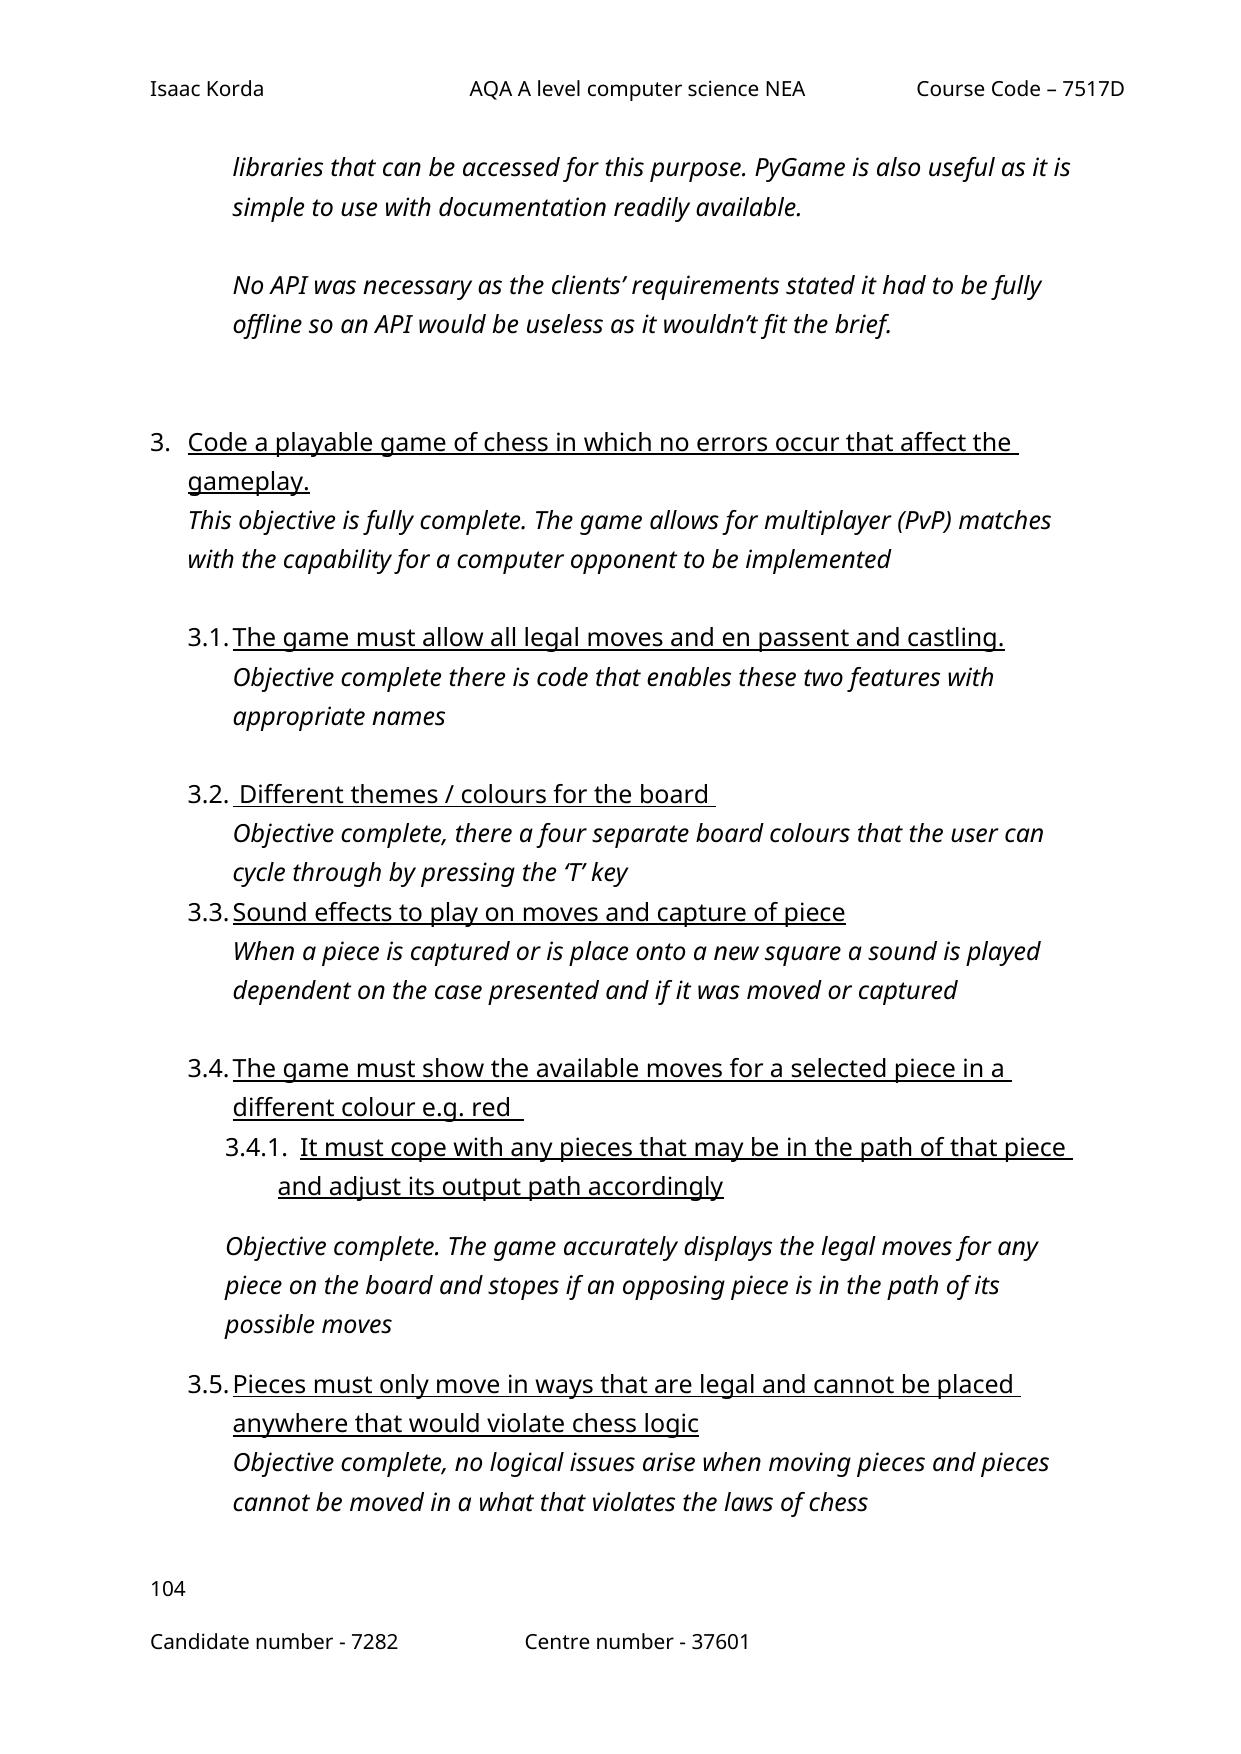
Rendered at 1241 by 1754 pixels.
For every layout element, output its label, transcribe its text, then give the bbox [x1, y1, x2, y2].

list The game must show the available moves for a selected piece in a different colour e.g. red [187, 1051, 1090, 1124]
list Code a playable game of chess in which no errors occur that affect the gameplay. [150, 424, 1090, 497]
list Pieces must only move in ways that are legal and cannot be placed anywhere that would violate chess logic [187, 1367, 1090, 1440]
text Objective complete. The game accurately displays the legal moves for any piece on the board and stopes if an opposing piece is in the path of its possible moves [225, 1228, 1090, 1341]
list Objective complete, there a four separate board colours that the user can cycle through by pressing the ‘T’ key [232, 816, 1090, 889]
list Objective complete, no logical issues arise when moving pieces and pieces cannot be moved in a what that violates the laws of chess [232, 1445, 1090, 1518]
list Objective complete there is code that enables these two features with appropriate names [232, 659, 1090, 732]
list No API was necessary as the clients’ requirements stated it had to be fully offline so an API would be useless as it wouldn’t fit the brief. [232, 267, 1090, 341]
list Sound effects to play on moves and capture of piece [187, 894, 1090, 928]
list Different themes / colours for the board [187, 777, 1090, 811]
list This objective is fully complete. The game allows for multiplayer (PvP) matches with the capability for a computer opponent to be implemented [187, 502, 1090, 576]
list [232, 150, 1090, 223]
list The game must allow all legal moves and en passent and castling. [187, 620, 1090, 654]
list It must cope with any pieces that may be in the path of that piece and adjust its output path accordingly [225, 1129, 1090, 1202]
list When a piece is captured or is place onto a new square a sound is played dependent on the case presented and if it was moved or captured [232, 933, 1090, 1007]
